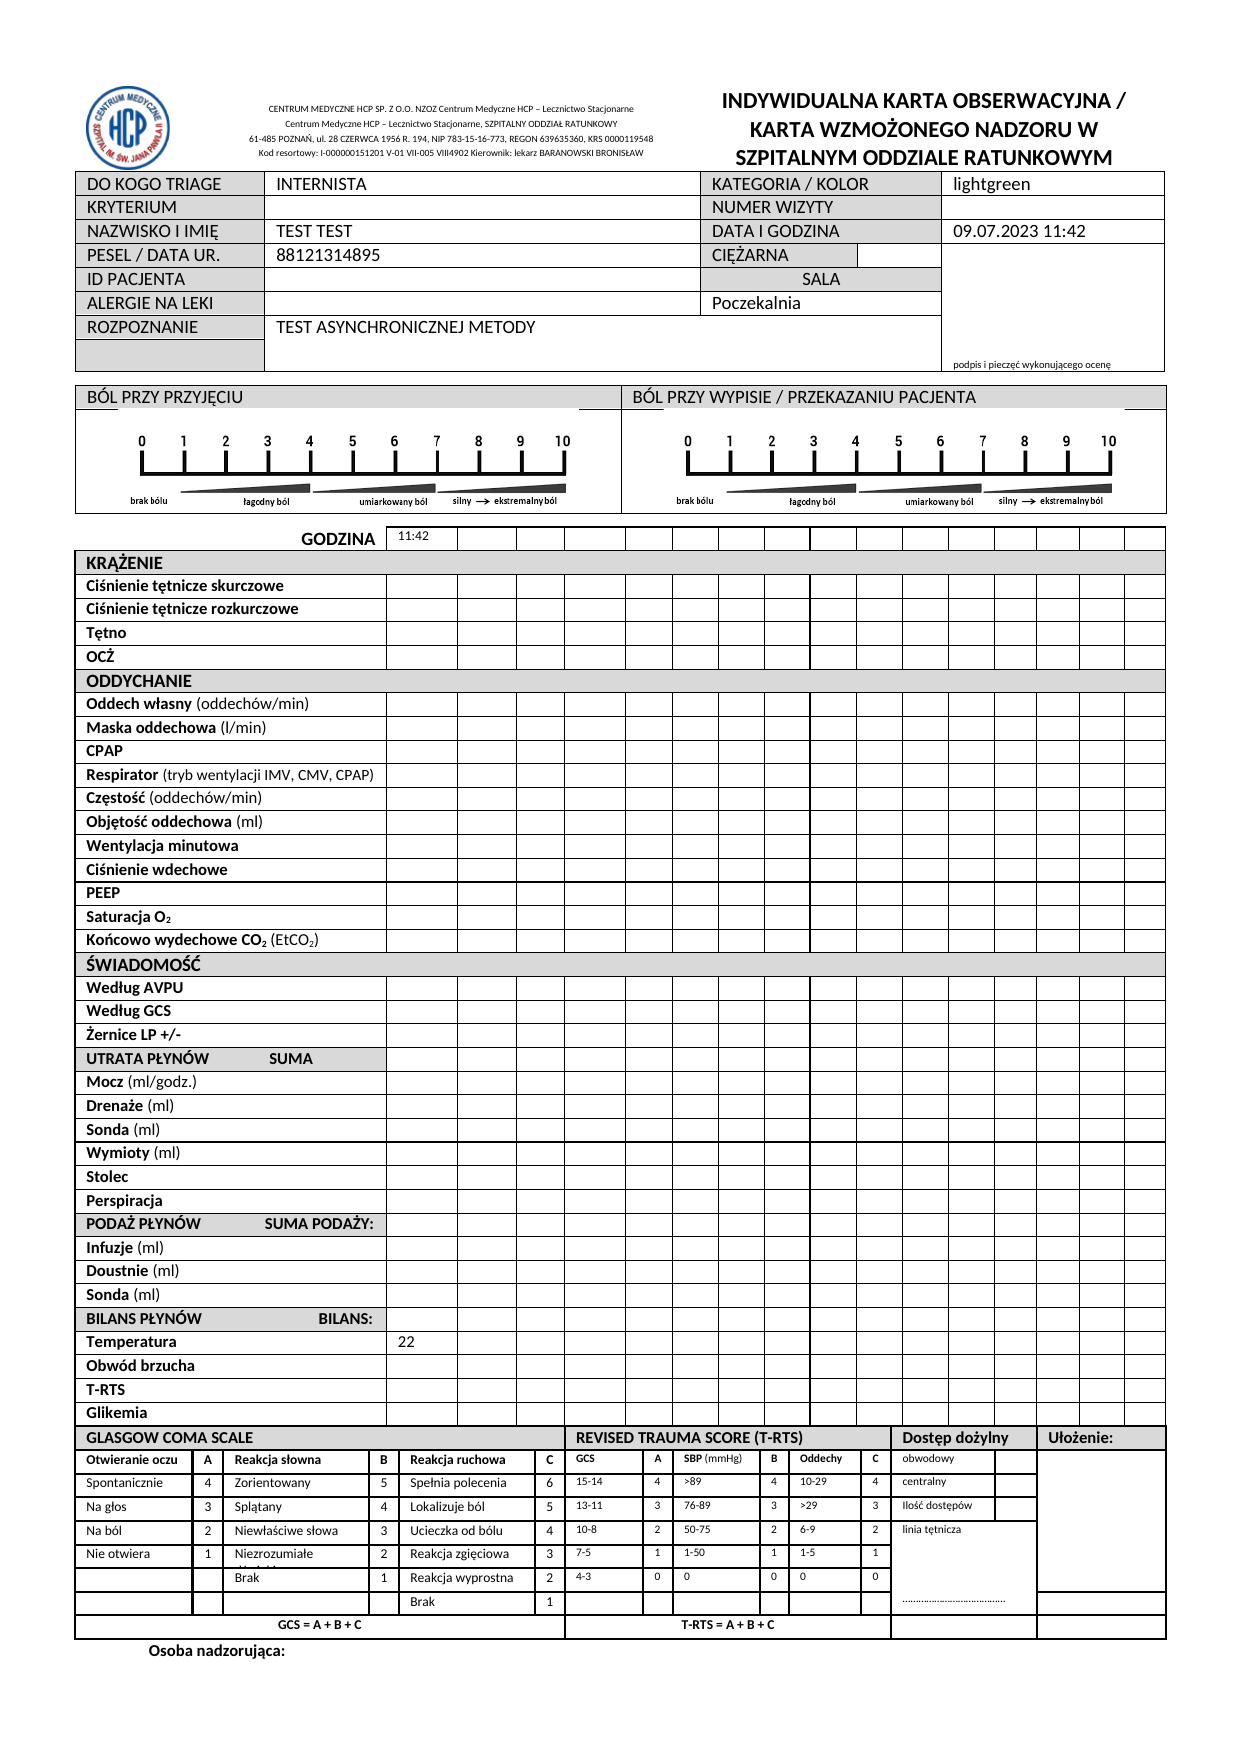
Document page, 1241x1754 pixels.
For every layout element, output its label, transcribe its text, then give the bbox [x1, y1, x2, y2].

table_cell [673, 741, 718, 763]
table_cell TEST ASYNCHRONICZNEJ METODY [265, 316, 941, 371]
table_cell [719, 1190, 764, 1212]
table_cell 1 [761, 1546, 788, 1567]
table_cell [458, 693, 516, 716]
table_cell [1037, 622, 1079, 645]
table_cell [995, 1001, 1036, 1023]
table_cell 3 [862, 1498, 890, 1520]
table_cell [719, 906, 764, 929]
table_cell [1080, 1048, 1124, 1071]
table_cell [949, 1095, 994, 1118]
table_cell [1125, 1048, 1165, 1071]
table_cell [517, 741, 564, 763]
table_cell [626, 1024, 672, 1047]
table_cell [387, 1072, 457, 1094]
table_cell Wentylacja minutowa [76, 835, 386, 858]
table_cell Sonda (ml) [76, 1284, 386, 1307]
table_cell Infuzje (ml) [76, 1237, 386, 1260]
table_cell [790, 1593, 860, 1614]
table_cell [719, 883, 764, 905]
table_cell [765, 1214, 809, 1236]
table_cell [673, 1072, 718, 1094]
table_cell [517, 1024, 564, 1047]
table_cell [1125, 859, 1165, 881]
table_cell Oddechy [790, 1451, 860, 1472]
table_cell [942, 196, 1164, 219]
table_cell [949, 1001, 994, 1023]
table_cell [1125, 788, 1165, 810]
table_cell [903, 717, 948, 739]
table_cell [811, 930, 856, 952]
table_cell [1037, 1072, 1079, 1094]
table_cell [949, 622, 994, 645]
table_cell [387, 717, 457, 739]
table_cell [622, 410, 663, 513]
table_cell [1037, 1355, 1079, 1378]
table_cell [673, 693, 718, 716]
table_cell [765, 741, 809, 763]
table_cell [995, 741, 1036, 763]
table_cell [765, 622, 809, 645]
table_cell [903, 1095, 948, 1118]
table_cell Tętno [76, 622, 386, 645]
table_cell [387, 835, 457, 858]
table_cell C [536, 1451, 564, 1472]
table_cell [673, 930, 718, 952]
table_cell [811, 1143, 856, 1165]
table_cell 1-5 [790, 1546, 860, 1567]
table_cell [949, 1190, 994, 1212]
table_header [458, 528, 516, 550]
table_cell [626, 575, 672, 598]
table_cell [903, 622, 948, 645]
table_cell Według GCS [76, 1001, 386, 1023]
table_cell [458, 1237, 516, 1260]
table_cell [857, 788, 902, 810]
table_cell Doustnie (ml) [76, 1261, 386, 1283]
table_cell [765, 599, 809, 621]
table_cell [626, 811, 672, 834]
table_cell Brak [400, 1593, 534, 1614]
table_cell 6 [536, 1475, 564, 1496]
table_cell [387, 693, 457, 716]
table_cell [1080, 1261, 1124, 1283]
table_cell [565, 1237, 625, 1260]
table_cell [76, 340, 264, 371]
table_cell [565, 1284, 625, 1307]
table_cell [626, 741, 672, 763]
table_cell [565, 1190, 625, 1212]
table_cell 3 [644, 1498, 672, 1520]
table_cell [517, 1072, 564, 1094]
table_cell [673, 811, 718, 834]
table_header [857, 528, 902, 550]
table_cell [387, 906, 457, 929]
table_cell [1037, 1308, 1079, 1331]
table_cell [765, 1024, 809, 1047]
table_cell [995, 1143, 1036, 1165]
table_cell [565, 1095, 625, 1118]
table_cell [673, 1261, 718, 1283]
table_cell Według AVPU [76, 977, 386, 999]
table_cell [719, 788, 764, 810]
table_cell [565, 788, 625, 810]
table_cell Saturacja O2 [76, 906, 386, 929]
table_cell [765, 883, 809, 905]
table_cell Ilość dostępów [892, 1498, 994, 1520]
table_cell [1037, 717, 1079, 739]
table_cell [387, 1308, 457, 1331]
table_cell Ułożenie: [1038, 1427, 1165, 1449]
table_cell 0 [790, 1569, 860, 1591]
table_cell [673, 1332, 718, 1354]
table_cell [903, 811, 948, 834]
table_cell [565, 1024, 625, 1047]
table_cell [644, 1593, 672, 1614]
table_cell [719, 1355, 764, 1378]
table_cell Sonda (ml) [76, 1119, 386, 1141]
table_cell 2 [644, 1522, 672, 1543]
table_cell [458, 622, 516, 645]
table_cell [765, 1072, 809, 1094]
table_cell [995, 1403, 1036, 1425]
table_cell [673, 788, 718, 810]
table_cell [626, 1095, 672, 1118]
table_cell [995, 622, 1036, 645]
table_cell [458, 1308, 516, 1331]
picture [117, 409, 579, 513]
table_cell [387, 575, 457, 598]
table_cell [626, 1284, 672, 1307]
table_cell [1037, 883, 1079, 905]
table_cell [673, 1308, 718, 1331]
table_header [1125, 528, 1165, 550]
table_cell [1125, 1143, 1165, 1165]
table_cell [1125, 906, 1165, 929]
table_cell [1037, 599, 1079, 621]
table_cell [995, 883, 1036, 905]
table_cell [857, 1403, 902, 1425]
table_cell [517, 1403, 564, 1425]
table_cell [458, 1024, 516, 1047]
table_cell [719, 1095, 764, 1118]
table_cell [1080, 1001, 1124, 1023]
table_cell [517, 906, 564, 929]
table_cell [673, 1190, 718, 1212]
table_cell [565, 717, 625, 739]
table_cell Respirator (tryb wentylacji IMV, CMV, CPAP) [76, 764, 386, 787]
table_cell [626, 883, 672, 905]
table_cell [1125, 1190, 1165, 1212]
table_cell GCS [566, 1451, 642, 1472]
table_cell [719, 1332, 764, 1354]
table_cell 1 [536, 1593, 564, 1614]
table_cell [458, 1355, 516, 1378]
table_cell [1037, 575, 1079, 598]
table_cell [517, 1166, 564, 1189]
table_cell [626, 1143, 672, 1165]
table_cell [565, 1048, 625, 1071]
table_header [765, 528, 809, 550]
table_cell [1080, 977, 1124, 999]
table_cell [1125, 1403, 1165, 1425]
table_cell [1125, 717, 1165, 739]
table_cell [765, 1355, 809, 1378]
table_cell [673, 1024, 718, 1047]
table_cell [811, 1261, 856, 1283]
table_cell [674, 1593, 759, 1614]
table_cell [903, 977, 948, 999]
table_cell 7-5 [566, 1546, 642, 1567]
table_cell [1125, 693, 1165, 716]
table_cell [765, 1143, 809, 1165]
table_cell [857, 646, 902, 668]
table_cell KRYTERIUM [76, 196, 264, 219]
table_cell [1038, 1593, 1165, 1614]
table_cell [995, 1072, 1036, 1094]
table_cell [517, 1214, 564, 1236]
table_cell [903, 1190, 948, 1212]
table_cell [949, 906, 994, 929]
table_cell Otwieranie oczu [76, 1451, 191, 1472]
table_cell [949, 1308, 994, 1331]
table_cell [811, 622, 856, 645]
table_cell [1125, 977, 1165, 999]
table_cell [995, 811, 1036, 834]
table_cell [811, 1095, 856, 1118]
table_cell A [644, 1451, 672, 1472]
table_header [903, 528, 948, 550]
table_cell [458, 835, 516, 858]
table_cell [1037, 859, 1079, 881]
table_cell Ciśnienie tętnicze skurczowe [76, 575, 386, 598]
table_cell [565, 1355, 625, 1378]
table_cell 0 [862, 1569, 890, 1591]
table_cell [517, 811, 564, 834]
table_cell 2 [370, 1546, 398, 1567]
table_cell [626, 1403, 672, 1425]
table_cell [811, 835, 856, 858]
table_cell [857, 1143, 902, 1165]
table_cell [719, 741, 764, 763]
table_cell [719, 764, 764, 787]
table_cell [811, 1214, 856, 1236]
table_cell 5 [536, 1498, 564, 1520]
table_cell [370, 1593, 398, 1614]
table_cell [765, 835, 809, 858]
table_cell [995, 1095, 1036, 1118]
table_cell [811, 1355, 856, 1378]
table_cell [857, 1095, 902, 1118]
table_cell Wymioty (ml) [76, 1143, 386, 1165]
table_cell [995, 1048, 1036, 1071]
table_cell [387, 1214, 457, 1236]
table_cell [626, 835, 672, 858]
table_cell [673, 622, 718, 645]
table_cell [265, 292, 700, 314]
table_cell [995, 764, 1036, 787]
table_cell [765, 1261, 809, 1283]
table_cell [387, 1143, 457, 1165]
table_cell [673, 717, 718, 739]
table_cell [458, 859, 516, 881]
table_cell T-RTS [76, 1379, 386, 1402]
table_cell [811, 1024, 856, 1047]
table_cell >89 [674, 1475, 759, 1496]
table_cell [458, 1119, 516, 1141]
table_cell [811, 1237, 856, 1260]
table_cell Na głos [76, 1498, 191, 1520]
table_cell SALA [701, 268, 941, 291]
table_cell [857, 1237, 902, 1260]
table_cell [387, 859, 457, 881]
table_header DO KOGO TRIAGE [76, 172, 264, 195]
table_cell [458, 1214, 516, 1236]
table_cell [857, 717, 902, 739]
table_cell [1125, 764, 1165, 787]
table_cell KRĄŻENIE [76, 551, 1165, 574]
table_cell [949, 835, 994, 858]
table_cell [1125, 1166, 1165, 1189]
table_cell [995, 599, 1036, 621]
table_cell [458, 1095, 516, 1118]
table_cell Perspiracja [76, 1190, 386, 1212]
table_cell [811, 1119, 856, 1141]
table_cell [719, 1143, 764, 1165]
table_cell ALERGIE NA LEKI [76, 292, 264, 314]
table_cell [949, 575, 994, 598]
table_cell [626, 764, 672, 787]
table_cell [811, 1332, 856, 1354]
table_cell [949, 741, 994, 763]
table_cell [719, 1379, 764, 1402]
table_cell B [761, 1451, 788, 1472]
table_cell [995, 646, 1036, 668]
table_header [949, 528, 994, 550]
table_cell Niewłaściwe słowa [224, 1522, 368, 1543]
table_cell [565, 1261, 625, 1283]
table_cell [903, 1379, 948, 1402]
table_cell [1037, 788, 1079, 810]
table_cell [387, 930, 457, 952]
table_header [995, 528, 1036, 550]
table_cell [626, 930, 672, 952]
table_header BÓL PRZY PRZYJĘCIU [76, 386, 621, 408]
table_cell [517, 1237, 564, 1260]
table_cell [517, 835, 564, 858]
table_cell [765, 1048, 809, 1071]
table_cell [719, 622, 764, 645]
table_cell PODAŻ PŁYNÓW SUMA PODAŻY: [76, 1214, 386, 1236]
table_cell [996, 1451, 1036, 1472]
table_cell [387, 977, 457, 999]
table_cell [1080, 930, 1124, 952]
table_cell [517, 1308, 564, 1331]
table_cell [517, 693, 564, 716]
table_header [626, 528, 672, 550]
table_cell [517, 1190, 564, 1212]
table_cell [1125, 646, 1165, 668]
table_cell [387, 1001, 457, 1023]
table_cell [765, 1332, 809, 1354]
table_cell [673, 883, 718, 905]
table_cell [387, 811, 457, 834]
table_cell [1037, 646, 1079, 668]
table_cell [903, 1261, 948, 1283]
table_cell [765, 859, 809, 881]
table_cell 0 [674, 1569, 759, 1591]
table_cell [673, 575, 718, 598]
table_cell [517, 575, 564, 598]
table_cell Reakcja słowna [224, 1451, 368, 1472]
table_cell [719, 1119, 764, 1141]
table_cell Objętość oddechowa (ml) [76, 811, 386, 834]
table_header [517, 528, 564, 550]
table_cell [949, 1143, 994, 1165]
table_cell C [862, 1451, 890, 1472]
table_cell [719, 1237, 764, 1260]
table_cell [517, 1143, 564, 1165]
table_cell [949, 1261, 994, 1283]
table_cell [1037, 1214, 1079, 1236]
table_cell [765, 1237, 809, 1260]
table_cell [811, 906, 856, 929]
table_cell [565, 1001, 625, 1023]
table_cell [1080, 1355, 1124, 1378]
table_cell [517, 646, 564, 668]
table_cell [903, 1237, 948, 1260]
table_cell [719, 1284, 764, 1307]
table_cell [1125, 1332, 1165, 1354]
table_cell [626, 599, 672, 621]
table_cell [765, 1095, 809, 1118]
table_cell 10-8 [566, 1522, 642, 1543]
table_cell [719, 930, 764, 952]
table_cell [579, 410, 621, 513]
table_cell [903, 1143, 948, 1165]
table_cell [765, 764, 809, 787]
table_cell [1125, 741, 1165, 763]
table_cell [673, 1166, 718, 1189]
table_cell [565, 575, 625, 598]
table_cell [811, 717, 856, 739]
table_cell [903, 883, 948, 905]
table_cell 76-89 [674, 1498, 759, 1520]
table_cell [1125, 575, 1165, 598]
table_cell 0 [761, 1569, 788, 1591]
table_cell [458, 977, 516, 999]
table_cell GLASGOW COMA SCALE [76, 1427, 564, 1449]
table_cell [949, 1355, 994, 1378]
table_cell [949, 1119, 994, 1141]
table_cell [719, 1308, 764, 1331]
table_cell [719, 811, 764, 834]
table_cell [949, 1237, 994, 1260]
table_cell [903, 1403, 948, 1425]
table_cell [995, 1237, 1036, 1260]
table_cell [517, 1001, 564, 1023]
table_cell [626, 788, 672, 810]
table_cell [517, 1261, 564, 1283]
table_cell [517, 788, 564, 810]
table_cell [565, 622, 625, 645]
table_cell [857, 1166, 902, 1189]
table_cell [857, 1024, 902, 1047]
table_cell [1080, 599, 1124, 621]
table_cell [949, 764, 994, 787]
table_cell Poczekalnia [701, 292, 941, 314]
table_cell [811, 883, 856, 905]
table_cell [811, 741, 856, 763]
table_cell [1037, 1403, 1079, 1425]
table_cell DATA I GODZINA [701, 220, 941, 243]
table_cell [1080, 1237, 1124, 1260]
table_cell [857, 575, 902, 598]
table_cell [995, 1284, 1036, 1307]
table_cell [857, 764, 902, 787]
table_cell Drenaże (ml) [76, 1095, 386, 1118]
table_cell NAZWISKO I IMIĘ [76, 220, 264, 243]
table_cell [387, 599, 457, 621]
table_cell 2 [862, 1522, 890, 1543]
table_cell [1037, 930, 1079, 952]
table_cell [949, 1166, 994, 1189]
table_cell [995, 1024, 1036, 1047]
table_header INTERNISTA [265, 172, 700, 195]
table_cell Temperatura [76, 1332, 386, 1354]
table_cell 1 [644, 1546, 672, 1567]
table_cell [903, 788, 948, 810]
table_cell [765, 1403, 809, 1425]
table_cell [995, 717, 1036, 739]
table_cell 6-9 [790, 1522, 860, 1543]
table_cell 13-11 [566, 1498, 642, 1520]
table_cell [1037, 835, 1079, 858]
table_cell [949, 1332, 994, 1354]
table_cell PEEP [76, 883, 386, 905]
table_cell [626, 693, 672, 716]
table_cell 4 [644, 1475, 672, 1496]
table_cell [1080, 906, 1124, 929]
table_cell Brak [224, 1569, 368, 1591]
table_cell [673, 1237, 718, 1260]
picture [86, 86, 170, 170]
table_cell Oddech własny (oddechów/min) [76, 693, 386, 716]
table_cell [903, 1048, 948, 1071]
table_cell [995, 1308, 1036, 1331]
table_cell [224, 1593, 368, 1614]
table_cell [1037, 1095, 1079, 1118]
table_cell [995, 930, 1036, 952]
table_cell Obwód brzucha [76, 1355, 386, 1378]
table_cell [949, 693, 994, 716]
table_cell GCS = A + B + C [76, 1616, 564, 1638]
table_cell [949, 1403, 994, 1425]
table_header [1037, 528, 1079, 550]
table_cell [673, 646, 718, 668]
table_cell [517, 1355, 564, 1378]
table_cell [765, 693, 809, 716]
table_cell NUMER WIZYTY [701, 196, 941, 219]
table_cell [1125, 835, 1165, 858]
table_cell Mocz (ml/godz.) [76, 1072, 386, 1094]
table_cell 4 [761, 1475, 788, 1496]
table_cell [458, 1332, 516, 1354]
table_cell REVISED TRAUMA SCORE (T-RTS) [566, 1427, 890, 1449]
table_cell [811, 1379, 856, 1402]
table_cell [995, 859, 1036, 881]
table_cell [387, 788, 457, 810]
table_cell [719, 717, 764, 739]
table_cell [1125, 883, 1165, 905]
table_cell [565, 1308, 625, 1331]
table_cell [626, 1308, 672, 1331]
table_cell Reakcja ruchowa [400, 1451, 534, 1472]
table_cell [565, 1403, 625, 1425]
table_cell [626, 646, 672, 668]
table_cell [765, 646, 809, 668]
table_cell [1080, 1284, 1124, 1307]
table_cell [626, 1166, 672, 1189]
table_header [75, 87, 192, 171]
table_cell [719, 646, 764, 668]
table_cell [765, 906, 809, 929]
table_cell [995, 906, 1036, 929]
table_cell [1125, 1261, 1165, 1283]
table_cell [673, 1403, 718, 1425]
table_cell [673, 1048, 718, 1071]
table_cell [903, 859, 948, 881]
table_cell [903, 599, 948, 621]
table_cell [761, 1593, 788, 1614]
table_header 11:42 [387, 528, 457, 550]
table_cell Nie otwiera [76, 1546, 191, 1567]
table_cell [995, 1332, 1036, 1354]
table_cell 0 [644, 1569, 672, 1591]
table_cell [995, 835, 1036, 858]
table_cell [1080, 1403, 1124, 1425]
table_cell [517, 930, 564, 952]
table_cell [811, 693, 856, 716]
table_cell [517, 764, 564, 787]
table_cell [811, 1048, 856, 1071]
table_header CENTRUM MEDYCZNE HCP SP. Z O.O. NZOZ Centrum Medyczne HCP – Lecznictwo Stacjonarne Centrum Medyczne HCP – Lecznictwo Stacjonarne, SZPITALNY ODDZIAŁ RATUNKOWY 61-485 POZNAŃ, ul. 28 CZERWCA 1956 R. 194, NIP 783-15-16-773, REGON 639635360, KRS 0000119548 Kod resortowy: I-000000151201 V-01 VII-005 VIII4902 Kierownik: lekarz BARANOWSKI BRONISŁAW [193, 87, 710, 171]
table_cell [673, 1214, 718, 1236]
table_header GODZINA [75, 526, 386, 550]
table_cell [626, 1261, 672, 1283]
table_cell 4 [370, 1498, 398, 1520]
table_cell [673, 906, 718, 929]
table_cell Spontanicznie [76, 1475, 191, 1496]
table_cell [903, 906, 948, 929]
table_cell Glikemia [76, 1403, 386, 1425]
table_cell [995, 1214, 1036, 1236]
table_cell [719, 599, 764, 621]
table_cell A [194, 1451, 222, 1472]
table_cell [857, 599, 902, 621]
table_cell [565, 1379, 625, 1402]
table_cell 1 [370, 1569, 398, 1591]
table_cell 22 [387, 1332, 457, 1354]
table_cell [458, 575, 516, 598]
table_cell [995, 1119, 1036, 1141]
table_cell [517, 599, 564, 621]
table_cell 2 [536, 1569, 564, 1591]
table_cell [811, 1072, 856, 1094]
table_cell 4 [536, 1522, 564, 1543]
table_cell Splątany [224, 1498, 368, 1520]
table_cell [1037, 1237, 1079, 1260]
table_cell [811, 977, 856, 999]
table_cell [857, 741, 902, 763]
table_cell [458, 1261, 516, 1283]
table_cell [673, 1143, 718, 1165]
table_cell Maska oddechowa (l/min) [76, 717, 386, 739]
table_cell [949, 646, 994, 668]
table_cell [1125, 1001, 1165, 1023]
table_cell [996, 1498, 1036, 1520]
table_cell [949, 883, 994, 905]
table_cell [765, 811, 809, 834]
table_cell [458, 811, 516, 834]
table_cell [1125, 622, 1165, 645]
table_cell [626, 717, 672, 739]
table_cell [719, 1048, 764, 1071]
table_cell [857, 1261, 902, 1283]
table_cell [76, 410, 117, 513]
table_cell BILANS PŁYNÓW BILANS: [76, 1308, 386, 1331]
table_cell [765, 1308, 809, 1331]
table_cell Reakcja zgięciowa [400, 1546, 534, 1567]
table_cell [811, 1190, 856, 1212]
table_cell [1037, 906, 1079, 929]
table_cell [1037, 1261, 1079, 1283]
table_cell [387, 1119, 457, 1141]
table_cell 88121314895 [265, 244, 700, 267]
table_cell [857, 977, 902, 999]
table_cell ŚWIADOMOŚĆ [76, 953, 1165, 976]
table_cell Ciśnienie wdechowe [76, 859, 386, 881]
table_cell [719, 859, 764, 881]
table_cell [673, 835, 718, 858]
table_cell [673, 1379, 718, 1402]
table_cell [1038, 1616, 1165, 1638]
table_cell [857, 1355, 902, 1378]
table_cell [1038, 1451, 1165, 1591]
table_cell [387, 1284, 457, 1307]
table_cell [1125, 1024, 1165, 1047]
table_cell [811, 1308, 856, 1331]
table_cell Zorientowany [224, 1475, 368, 1496]
table_cell [857, 1332, 902, 1354]
table_cell [458, 1379, 516, 1402]
table_cell [857, 1379, 902, 1402]
table_cell [565, 1214, 625, 1236]
table_cell >29 [790, 1498, 860, 1520]
table_cell 15-14 [566, 1475, 642, 1496]
table_cell [626, 1237, 672, 1260]
table_cell [1037, 741, 1079, 763]
table_cell [626, 1355, 672, 1378]
table_cell [458, 717, 516, 739]
table_cell [673, 1119, 718, 1141]
table_cell [1037, 1190, 1079, 1212]
table_cell [719, 1403, 764, 1425]
table_cell [949, 599, 994, 621]
table_cell ODDYCHANIE [76, 670, 1165, 692]
table_cell [903, 1332, 948, 1354]
table_cell [1080, 575, 1124, 598]
table_cell [949, 1048, 994, 1071]
table_cell [673, 1284, 718, 1307]
table_cell [949, 930, 994, 952]
table_cell [903, 1214, 948, 1236]
table_cell [857, 1119, 902, 1141]
table_cell [626, 1379, 672, 1402]
table_cell 2 [194, 1522, 222, 1543]
table_cell [857, 906, 902, 929]
table_cell [857, 835, 902, 858]
table_cell [458, 764, 516, 787]
table_cell [1125, 811, 1165, 834]
table_cell [458, 599, 516, 621]
table_cell Na ból [76, 1522, 191, 1543]
table_cell [995, 1379, 1036, 1402]
table_cell [565, 599, 625, 621]
table_cell [565, 693, 625, 716]
table_cell [458, 1001, 516, 1023]
table_cell [673, 599, 718, 621]
table_cell [265, 268, 700, 291]
table_cell [719, 1072, 764, 1094]
table_cell [765, 717, 809, 739]
table_cell [387, 741, 457, 763]
table_cell [1080, 764, 1124, 787]
table_cell 1-50 [674, 1546, 759, 1567]
table_cell [517, 1048, 564, 1071]
table_cell [949, 788, 994, 810]
table_cell [1125, 1379, 1165, 1402]
table_cell [811, 646, 856, 668]
table_cell Ciśnienie tętnicze rozkurczowe [76, 599, 386, 621]
table_cell [387, 622, 457, 645]
table_cell [1080, 811, 1124, 834]
table_cell [765, 1190, 809, 1212]
table_cell 5 [370, 1475, 398, 1496]
table_cell [949, 1072, 994, 1094]
table_cell [626, 977, 672, 999]
table_cell [1080, 1119, 1124, 1141]
table_cell [949, 1024, 994, 1047]
table_header [565, 528, 625, 550]
table_header BÓL PRZY WYPISIE / PRZEKAZANIU PACJENTA [622, 386, 1166, 408]
table_header [811, 528, 856, 550]
table_cell [1125, 1308, 1165, 1331]
table_cell [458, 930, 516, 952]
table_cell [903, 930, 948, 952]
table_cell [811, 575, 856, 598]
table_cell [1125, 1072, 1165, 1094]
table_cell 4 [194, 1475, 222, 1496]
table_cell [565, 906, 625, 929]
table_cell [517, 717, 564, 739]
table_cell [458, 1143, 516, 1165]
table_cell [387, 1166, 457, 1189]
table_cell [949, 977, 994, 999]
table_cell [517, 622, 564, 645]
table_cell OCŻ [76, 646, 386, 668]
table_cell [765, 1284, 809, 1307]
table_cell [565, 1332, 625, 1354]
table_cell [1080, 1024, 1124, 1047]
table_cell [458, 788, 516, 810]
table_cell Stolec [76, 1166, 386, 1189]
table_cell [626, 1119, 672, 1141]
table_cell SBP (mmHg) [674, 1451, 759, 1472]
table_cell [387, 1379, 457, 1402]
table_cell [1125, 410, 1166, 513]
table_cell Niezrozumiałe dźwięki [224, 1546, 368, 1567]
table_cell [903, 693, 948, 716]
table_cell [565, 741, 625, 763]
table_cell Końcowo wydechowe CO2 (EtCO2) [76, 930, 386, 952]
table_cell [1037, 1284, 1079, 1307]
table_cell Żernice LP +/- [76, 1024, 386, 1047]
table_cell [1037, 1166, 1079, 1189]
table_cell [811, 1403, 856, 1425]
table_cell [903, 1284, 948, 1307]
text Osoba nadzorująca: [75, 1640, 1165, 1660]
table_cell [1080, 622, 1124, 645]
table_cell [949, 811, 994, 834]
table_cell [673, 859, 718, 881]
table_cell [458, 1284, 516, 1307]
table_cell [76, 1569, 191, 1591]
table_cell [857, 883, 902, 905]
table_cell [387, 1024, 457, 1047]
table_cell [517, 859, 564, 881]
table_cell [565, 811, 625, 834]
table_cell [1080, 1214, 1124, 1236]
table_cell [903, 764, 948, 787]
table_cell [1080, 859, 1124, 881]
table_cell [949, 1214, 994, 1236]
table_cell [1080, 788, 1124, 810]
table_cell [719, 575, 764, 598]
table_header [719, 528, 764, 550]
table_cell [458, 1403, 516, 1425]
table_cell [387, 1355, 457, 1378]
table_cell [1080, 883, 1124, 905]
table_cell [265, 196, 700, 219]
table_cell 4 [862, 1475, 890, 1496]
table_cell [1125, 1119, 1165, 1141]
table_cell centralny [892, 1475, 994, 1496]
table_cell [1037, 764, 1079, 787]
table_cell [626, 1048, 672, 1071]
table_cell 4-3 [566, 1569, 642, 1591]
table_cell [1125, 1237, 1165, 1260]
table_cell [626, 906, 672, 929]
table_cell [565, 646, 625, 668]
table_cell [903, 1355, 948, 1378]
table_cell [949, 717, 994, 739]
table_cell [626, 1001, 672, 1023]
table_cell CPAP [76, 741, 386, 763]
table_cell [995, 575, 1036, 598]
table_cell [1080, 1308, 1124, 1331]
table_cell [517, 977, 564, 999]
table_cell [517, 883, 564, 905]
table_cell [387, 646, 457, 668]
table_cell [517, 1095, 564, 1118]
table_cell [719, 693, 764, 716]
table_cell [857, 1308, 902, 1331]
table_cell [857, 693, 902, 716]
table_cell Spełnia polecenia [400, 1475, 534, 1496]
table_cell 3 [536, 1546, 564, 1567]
table_cell [811, 811, 856, 834]
table_cell [903, 575, 948, 598]
table_cell [765, 1379, 809, 1402]
table_cell Ucieczka od bólu [400, 1522, 534, 1543]
table_cell [1037, 1379, 1079, 1402]
table_cell Częstość (oddechów/min) [76, 788, 386, 810]
table_cell [387, 764, 457, 787]
table_cell [1125, 1284, 1165, 1307]
table_cell [626, 1190, 672, 1212]
table_cell [765, 1001, 809, 1023]
table_cell [765, 575, 809, 598]
table_cell [862, 1593, 890, 1614]
table_cell [765, 788, 809, 810]
table_cell [903, 835, 948, 858]
table_cell [765, 1119, 809, 1141]
table_cell [857, 1072, 902, 1094]
table_cell [1037, 693, 1079, 716]
table_header INDYWIDUALNA KARTA OBSERWACYJNA / KARTA WZMOŻONEGO NADZORU W SZPITALNYM ODDZIALE RATUNKOWYM [710, 87, 1138, 171]
table_cell [903, 1166, 948, 1189]
table_cell [892, 1616, 1036, 1638]
table_cell [949, 1284, 994, 1307]
table_cell [1080, 693, 1124, 716]
table_cell ID PACJENTA [76, 268, 264, 291]
table_cell [719, 1214, 764, 1236]
table_cell [949, 1379, 994, 1402]
table_cell [1125, 1095, 1165, 1118]
table_cell [565, 859, 625, 881]
table_cell [765, 977, 809, 999]
table_cell [517, 1332, 564, 1354]
table_cell Lokalizuje ból [400, 1498, 534, 1520]
table_cell [903, 1119, 948, 1141]
table_cell [857, 1048, 902, 1071]
table_cell [857, 1214, 902, 1236]
table_cell [995, 693, 1036, 716]
table_cell UTRATA PŁYNÓW SUMA UTRATY: [76, 1048, 386, 1071]
table_cell Reakcja wyprostna [400, 1569, 534, 1591]
table_cell [719, 1024, 764, 1047]
table_cell [1080, 1379, 1124, 1402]
table_cell [565, 1072, 625, 1094]
table_cell [995, 1166, 1036, 1189]
table_cell [1080, 741, 1124, 763]
table_cell [1037, 1048, 1079, 1071]
table_cell [811, 1284, 856, 1307]
table_cell [565, 977, 625, 999]
table_cell [811, 1001, 856, 1023]
table_cell [1037, 1001, 1079, 1023]
table_cell [996, 1475, 1036, 1496]
table_cell [565, 764, 625, 787]
table_header [1080, 528, 1124, 550]
table_cell 3 [370, 1522, 398, 1543]
table_cell 2 [761, 1522, 788, 1543]
table_cell [811, 788, 856, 810]
table_cell [387, 1403, 457, 1425]
table_cell [1080, 1332, 1124, 1354]
table_cell [995, 788, 1036, 810]
table_cell [387, 1261, 457, 1283]
table_cell [1080, 1143, 1124, 1165]
table_cell [76, 1593, 191, 1614]
table_cell [1037, 811, 1079, 834]
table_cell [565, 1119, 625, 1141]
table_cell [458, 1166, 516, 1189]
table_cell [626, 1072, 672, 1094]
table_cell [1037, 1119, 1079, 1141]
table_cell [857, 859, 902, 881]
table_cell [673, 1095, 718, 1118]
table_cell 1 [194, 1546, 222, 1567]
table_cell [458, 1072, 516, 1094]
table_cell [387, 1237, 457, 1260]
table_cell [719, 977, 764, 999]
table_cell [857, 622, 902, 645]
table_cell [857, 1190, 902, 1212]
table_cell [565, 883, 625, 905]
table_cell 10-29 [790, 1475, 860, 1496]
picture [663, 409, 1125, 513]
table_cell [995, 1261, 1036, 1283]
table_cell [1125, 930, 1165, 952]
table_cell [673, 1001, 718, 1023]
table_cell [995, 1190, 1036, 1212]
table_cell [903, 1072, 948, 1094]
table_cell [673, 977, 718, 999]
table_cell [719, 1261, 764, 1283]
table_cell [857, 930, 902, 952]
table_cell [1080, 1166, 1124, 1189]
table_cell [626, 622, 672, 645]
table_header lightgreen [942, 172, 1164, 195]
table_cell [387, 883, 457, 905]
table_cell [458, 1190, 516, 1212]
table_cell B [370, 1451, 398, 1472]
table_cell [1125, 1214, 1165, 1236]
table_cell TEST TEST [265, 220, 700, 243]
table_cell [949, 859, 994, 881]
table_cell [458, 906, 516, 929]
table_cell [903, 1024, 948, 1047]
table_cell [194, 1569, 222, 1591]
table_cell [626, 859, 672, 881]
table_cell [995, 1355, 1036, 1378]
table_cell [565, 1166, 625, 1189]
table_cell [903, 1308, 948, 1331]
table_cell [517, 1119, 564, 1141]
table_cell [458, 883, 516, 905]
table_cell [387, 1190, 457, 1212]
table_cell [565, 930, 625, 952]
table_cell podpis i pieczęć wykonującego ocenę [942, 244, 1164, 371]
table_cell [858, 244, 941, 267]
table_cell [1080, 835, 1124, 858]
table_cell [626, 1332, 672, 1354]
table_cell 3 [761, 1498, 788, 1520]
table_cell [1125, 599, 1165, 621]
table_cell [857, 1284, 902, 1307]
table_cell [719, 1001, 764, 1023]
table_cell [458, 646, 516, 668]
table_cell linia tętnicza ………………………………… [892, 1522, 1036, 1614]
table_cell [765, 1166, 809, 1189]
table_cell [1125, 1355, 1165, 1378]
table_cell [673, 764, 718, 787]
table_cell [903, 646, 948, 668]
table_cell [1080, 717, 1124, 739]
table_cell [995, 977, 1036, 999]
table_cell [719, 1166, 764, 1189]
table_cell [565, 835, 625, 858]
table_cell [811, 1166, 856, 1189]
table_cell 09.07.2023 11:42 [942, 220, 1164, 243]
table_cell [1037, 977, 1079, 999]
table_cell [566, 1593, 642, 1614]
table_cell [1080, 1190, 1124, 1212]
table_cell ROZPOZNANIE [76, 316, 264, 338]
table_cell [1080, 1072, 1124, 1094]
table_cell [1080, 1095, 1124, 1118]
table_cell [1080, 646, 1124, 668]
table_cell [517, 1284, 564, 1307]
table_cell obwodowy [892, 1451, 994, 1472]
table_cell [719, 835, 764, 858]
table_cell [387, 1048, 457, 1071]
table_cell [565, 1143, 625, 1165]
table_cell [458, 1048, 516, 1071]
table_cell [194, 1593, 222, 1614]
table_cell PESEL / DATA UR. [76, 244, 264, 267]
table_header KATEGORIA / KOLOR [701, 172, 941, 195]
table_cell Dostęp dożylny [892, 1427, 1036, 1449]
table_cell [811, 764, 856, 787]
table_cell 3 [194, 1498, 222, 1520]
table_cell 1 [862, 1546, 890, 1567]
table_cell [903, 741, 948, 763]
table_cell [1037, 1143, 1079, 1165]
table_cell [903, 1001, 948, 1023]
table_cell [811, 859, 856, 881]
table_cell [811, 599, 856, 621]
table_cell [517, 1379, 564, 1402]
table_cell [765, 930, 809, 952]
table_cell [1037, 1024, 1079, 1047]
table_cell [626, 1214, 672, 1236]
table_cell [458, 741, 516, 763]
table_cell CIĘŻARNA [701, 244, 857, 267]
table_cell [1037, 1332, 1079, 1354]
table_cell 50-75 [674, 1522, 759, 1543]
table_cell [857, 1001, 902, 1023]
table_cell [857, 811, 902, 834]
table_cell T-RTS = A + B + C [566, 1616, 890, 1638]
table_cell [673, 1355, 718, 1378]
table_cell [387, 1095, 457, 1118]
table_header [673, 528, 718, 550]
